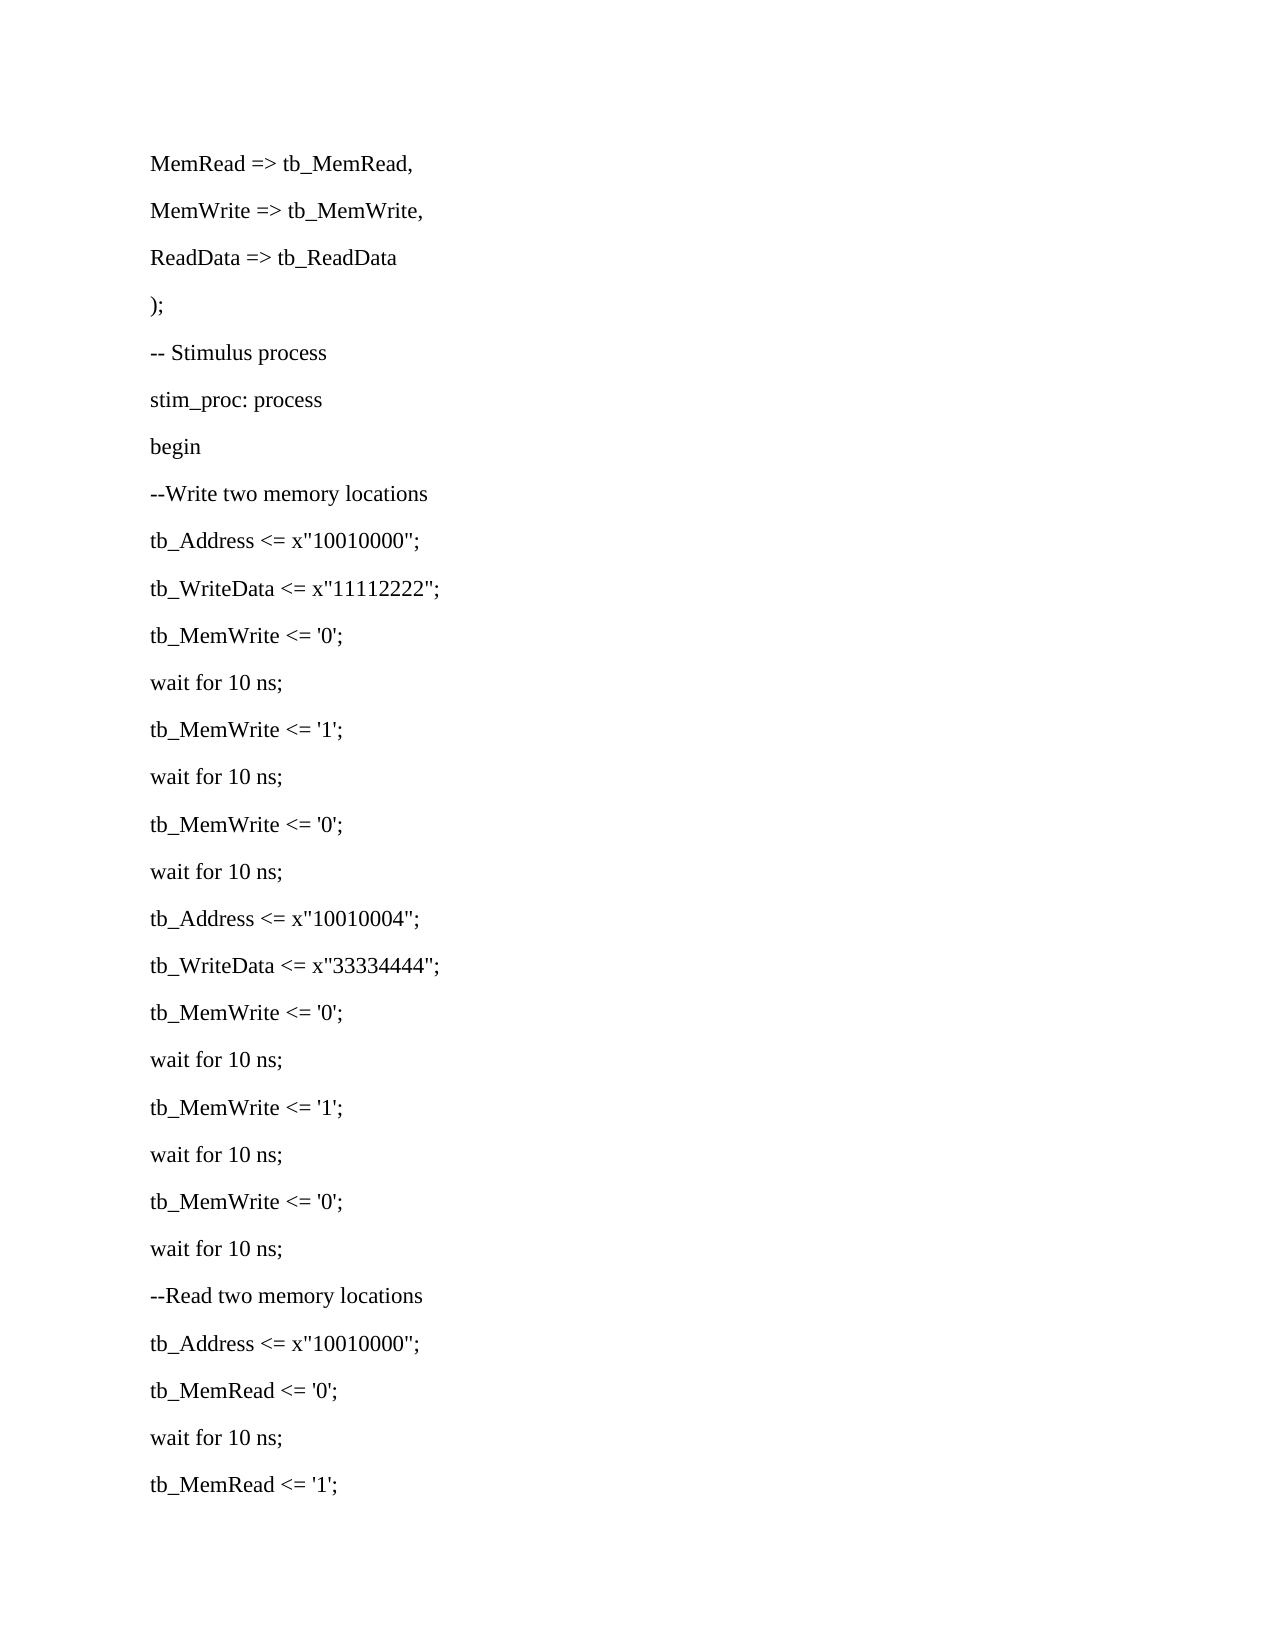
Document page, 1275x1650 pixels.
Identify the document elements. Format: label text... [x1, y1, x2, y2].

text wait for 10 ns; [150, 1235, 1125, 1262]
text tb_WriteData <= x"11112222"; [150, 575, 1125, 601]
text ReadData => tb_ReadData [150, 244, 1125, 271]
text tb_MemRead <= '0'; [150, 1377, 1125, 1403]
text tb_MemWrite <= '1'; [150, 1094, 1125, 1120]
text wait for 10 ns; [150, 858, 1125, 884]
text begin [150, 433, 1125, 459]
text wait for 10 ns; [150, 1141, 1125, 1167]
text tb_MemWrite <= '0'; [150, 622, 1125, 648]
text tb_Address <= x"10010004"; [150, 905, 1125, 931]
text --Write two memory locations [150, 480, 1125, 507]
text wait for 10 ns; [150, 763, 1125, 790]
text tb_WriteData <= x"33334444"; [150, 952, 1125, 978]
text tb_MemWrite <= '0'; [150, 811, 1125, 837]
text wait for 10 ns; [150, 1047, 1125, 1073]
text tb_MemWrite <= '1'; [150, 716, 1125, 743]
text wait for 10 ns; [150, 1424, 1125, 1450]
text tb_Address <= x"10010000"; [150, 1330, 1125, 1356]
text --Read two memory locations [150, 1282, 1125, 1309]
text tb_Address <= x"10010000"; [150, 527, 1125, 554]
text wait for 10 ns; [150, 669, 1125, 695]
text -- Stimulus process [150, 339, 1125, 365]
text MemRead => tb_MemRead, [150, 150, 1125, 176]
text tb_MemWrite <= '0'; [150, 999, 1125, 1026]
text MemWrite => tb_MemWrite, [150, 197, 1125, 223]
text tb_MemWrite <= '0'; [150, 1188, 1125, 1214]
text tb_MemRead <= '1'; [150, 1471, 1125, 1498]
text stim_proc: process [150, 386, 1125, 412]
text ); [150, 292, 1125, 318]
